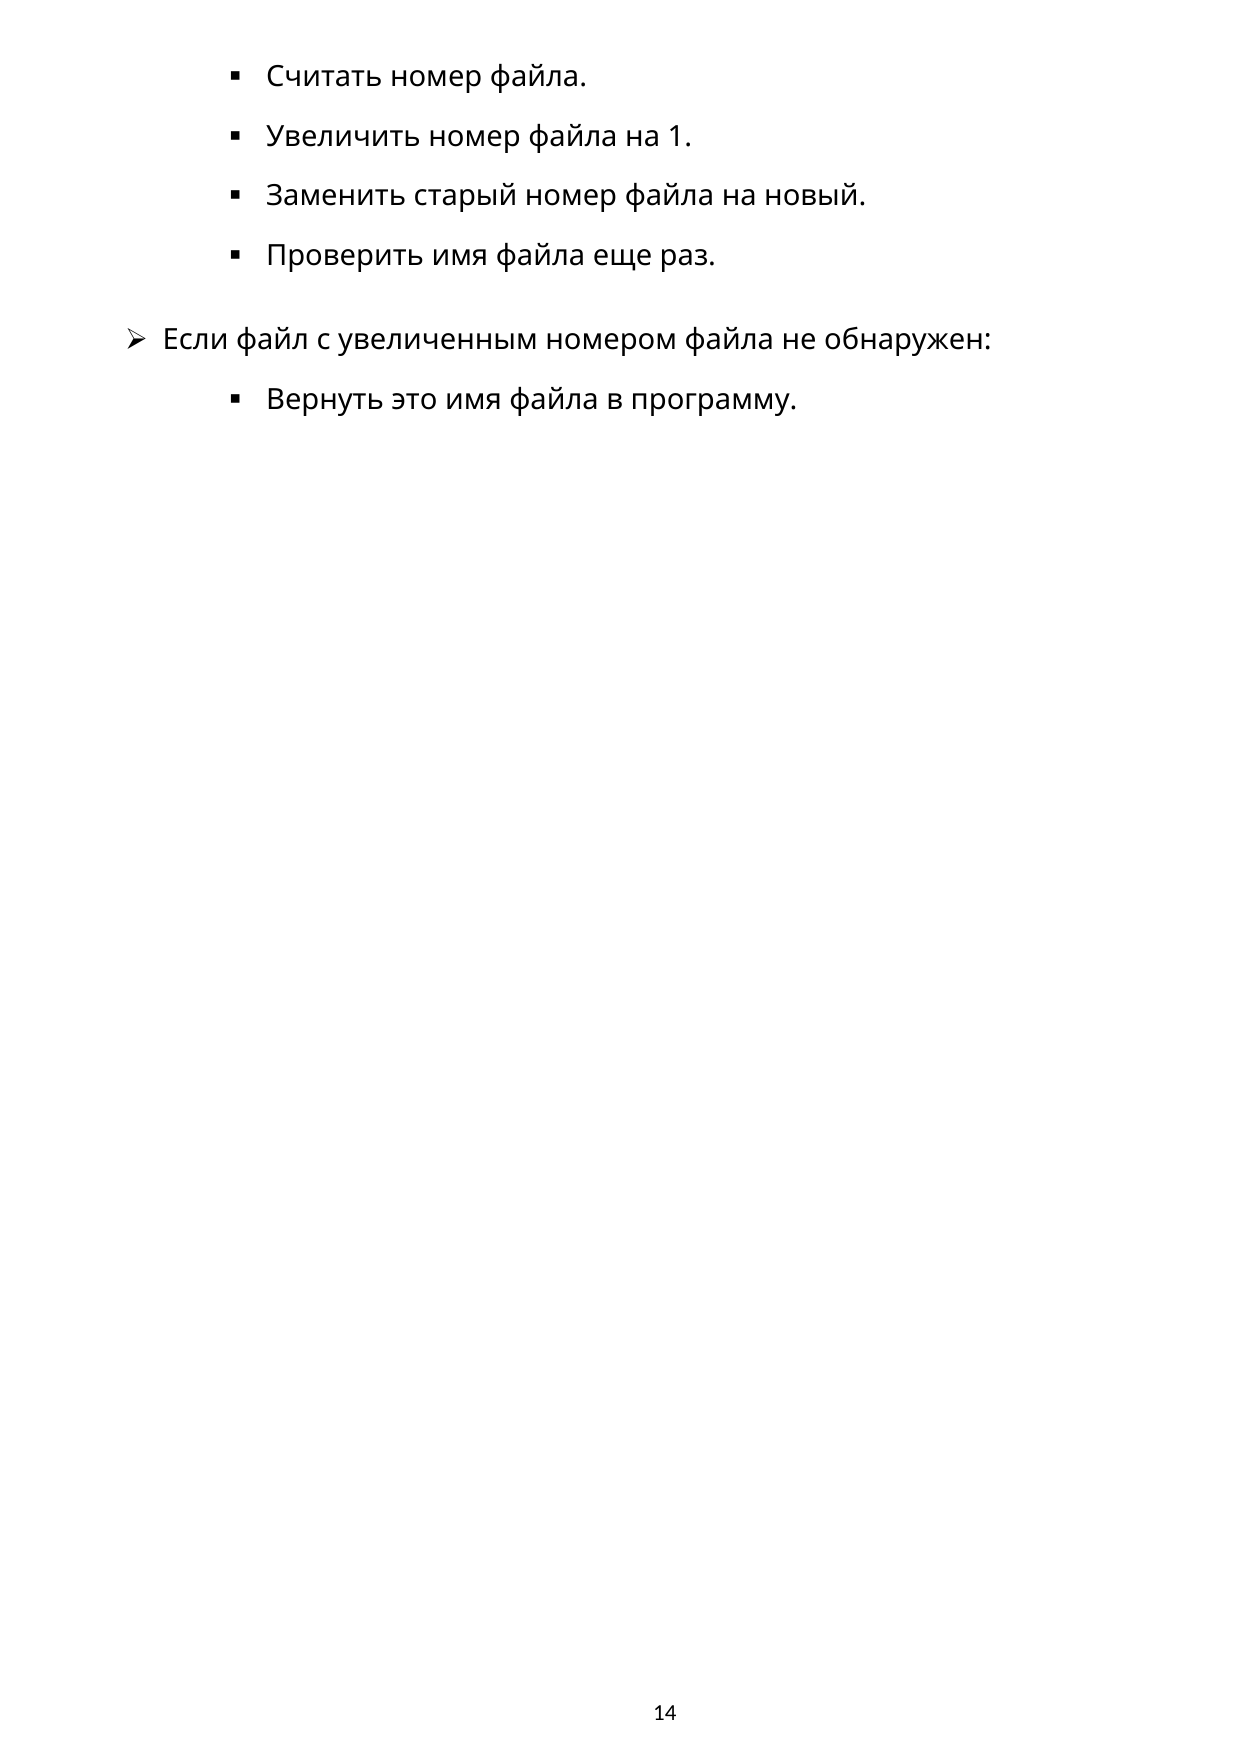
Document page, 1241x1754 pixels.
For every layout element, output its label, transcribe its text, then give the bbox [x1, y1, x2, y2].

list Заменить старый номер файла на новый. [228, 174, 1152, 214]
list Вернуть это имя файла в программу. [228, 378, 1152, 418]
list Увеличить номер файла на 1. [228, 115, 1152, 155]
list Считать номер файла. [228, 56, 1152, 95]
list Если файл с увеличенным номером файла не обнаружен: [125, 318, 1167, 358]
list Проверить имя файла еще раз. [228, 234, 1152, 274]
